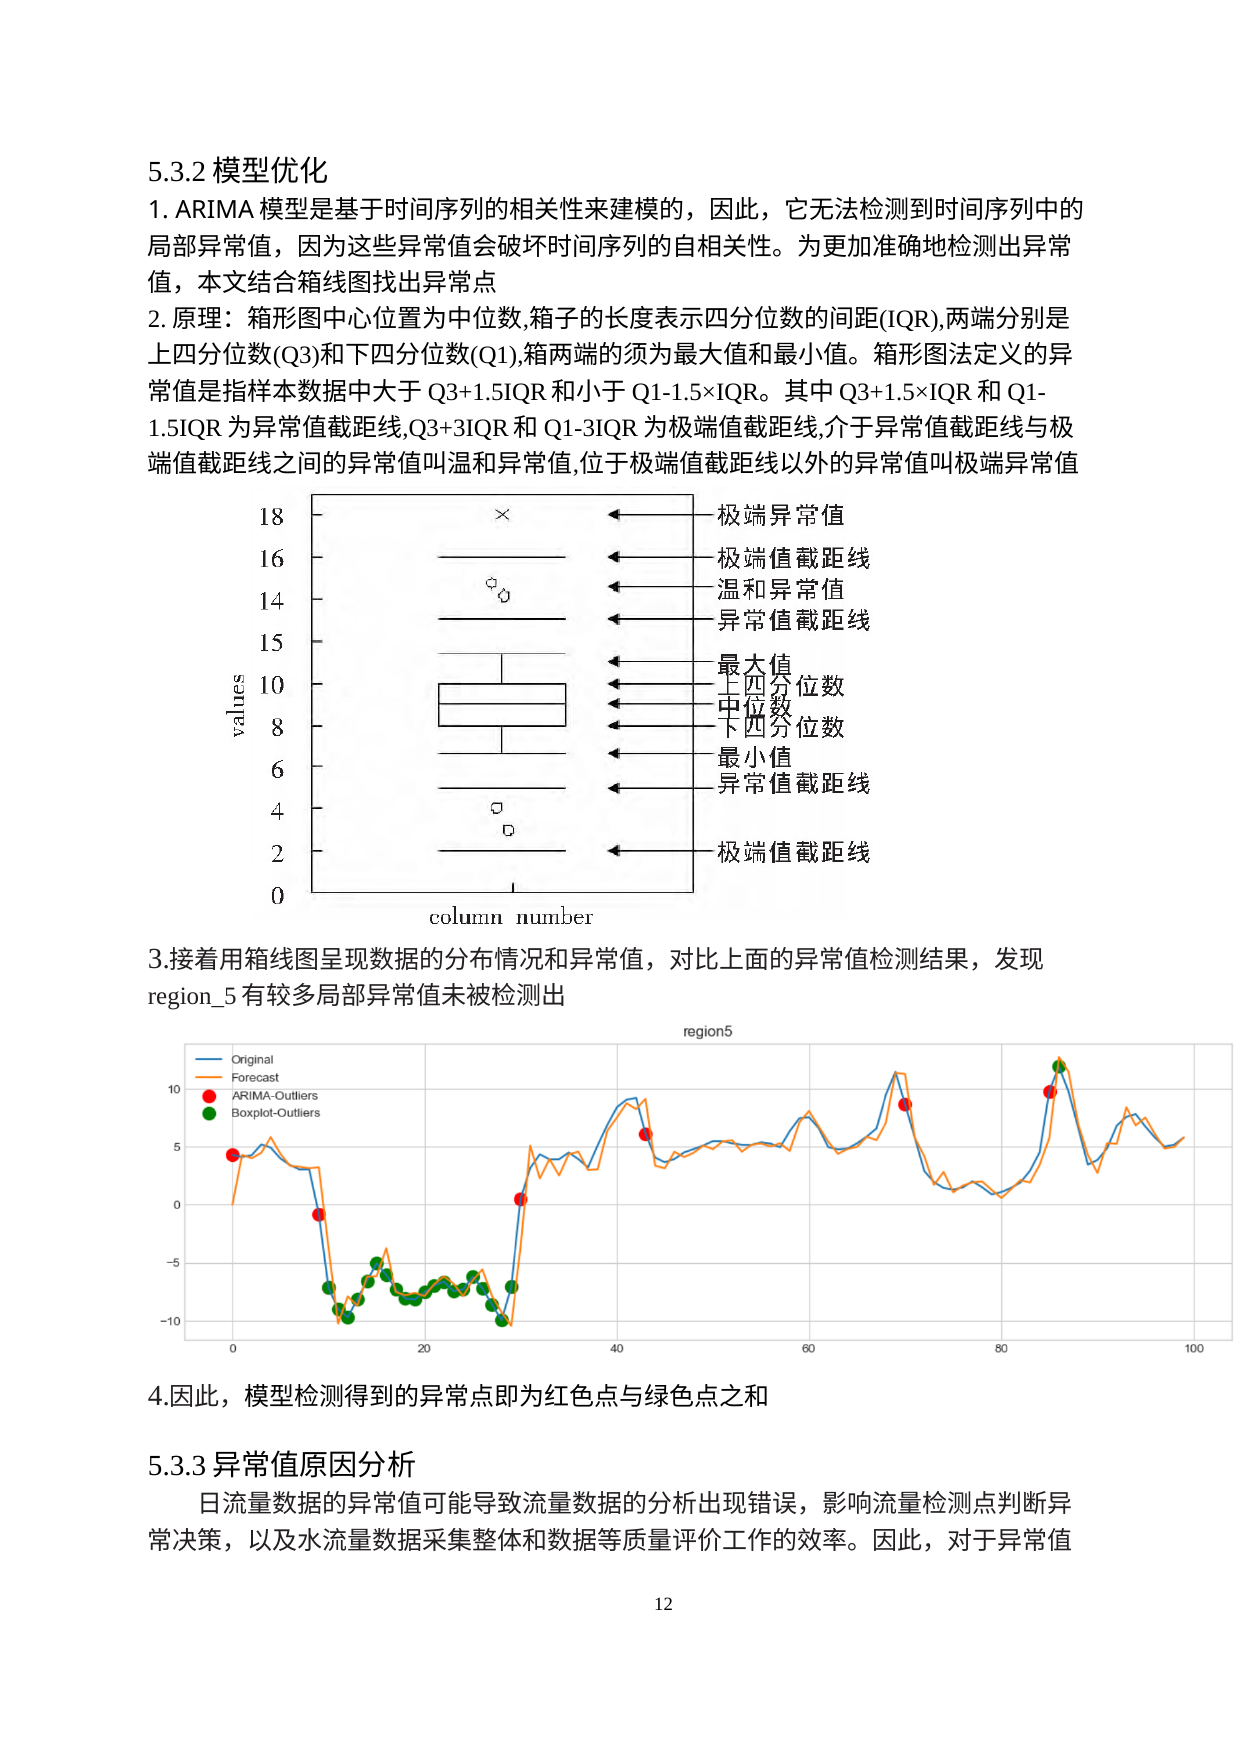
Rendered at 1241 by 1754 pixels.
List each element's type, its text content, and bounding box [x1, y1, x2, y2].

text 5.3.3异常值原因分析 [148, 1442, 1092, 1484]
text 4.因此，模型检测得到的异常点即为红色点与绿色点之和 [148, 1377, 1092, 1413]
text 3.接着用箱线图呈现数据的分布情况和异常值，对比上面的异常值检测结果，发现region_5有较多局部异常值未被检测出 [148, 939, 1092, 1011]
picture [147, 480, 933, 940]
text 1. ARIMA模型是基于时间序列的相关性来建模的，因此，它无法检测到时间序列中的局部异常值，因为这些异常值会破坏时间序列的自相关性。为更加准确地检测出异常值，本文结合箱线图找出异常点 [148, 190, 1092, 299]
text 5.3.2模型优化 [148, 148, 1092, 190]
picture [147, 1011, 1241, 1377]
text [148, 1484, 1092, 1556]
